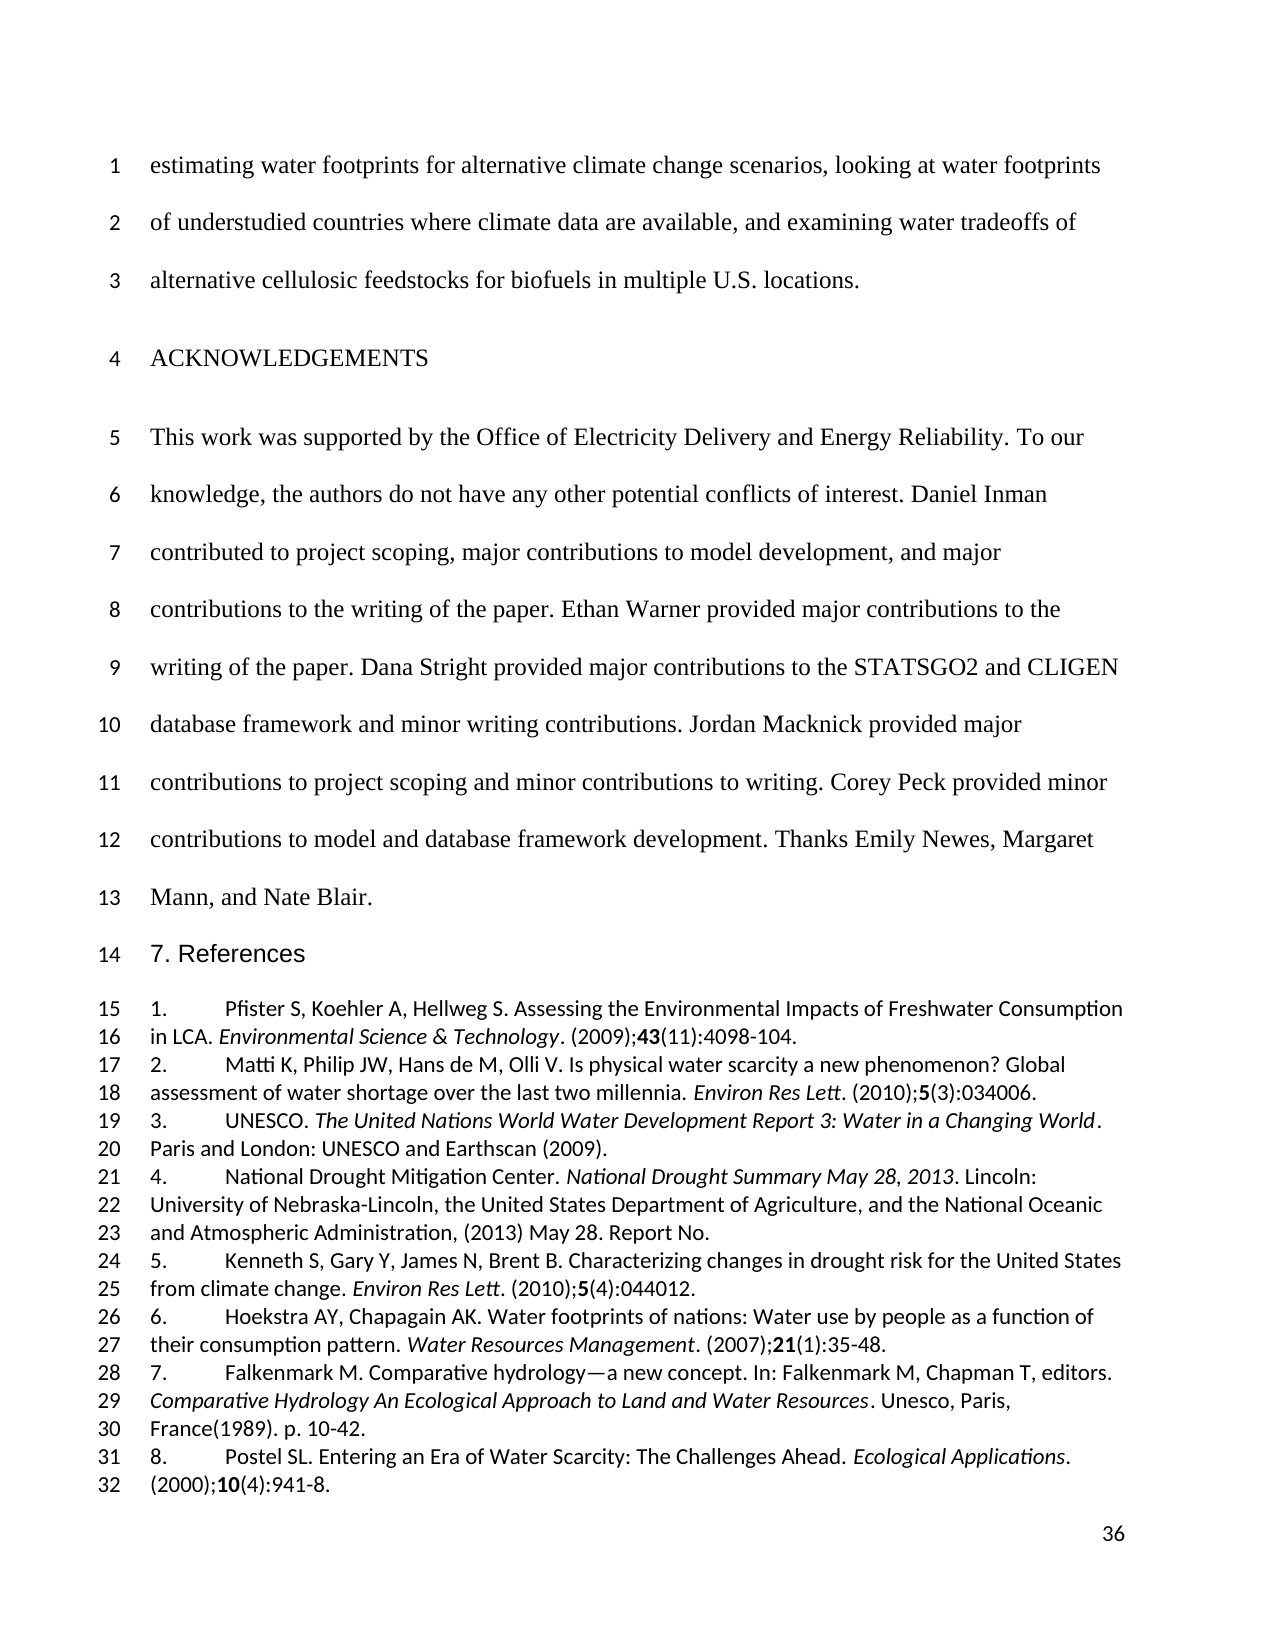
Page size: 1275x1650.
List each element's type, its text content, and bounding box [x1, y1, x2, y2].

text 1. Pfister S, Koehler A, Hellweg S. Assessing the Environmental Impacts of Freshwater Consumption in LCA. Environmental Science & Technology. (2009);43(11):4098-104. [150, 993, 1125, 1050]
text 6. Hoekstra AY, Chapagain AK. Water footprints of nations: Water use by people as a function of their consumption pattern. Water Resources Management. (2007);21(1):35-48. [150, 1302, 1125, 1358]
text ACKNOWLEDGEMENTS [150, 343, 1125, 372]
text 4. National Drought Mitigation Center. National Drought Summary May 28, 2013. Lincoln: University of Nebraska-Lincoln, the United States Department of Agriculture, and the National Oceanic and Atmospheric Administration, (2013) May 28. Report No. [150, 1162, 1125, 1246]
text This work was supported by the Office of Electricity Delivery and Energy Reliability. To our knowledge, the authors do not have any other potential conflicts of interest. Daniel Inman contributed to project scoping, major contributions to model development, and major contributions to the writing of the paper. Ethan Warner provided major contributions to the writing of the paper. Dana Stright provided major contributions to the STATSGO2 and CLIGEN database framework and minor writing contributions. Jordan Macknick provided major contributions to project scoping and minor contributions to writing. Corey Peck provided minor contributions to model and database framework development. Thanks Emily Newes, Margaret Mann, and Nate Blair. [150, 422, 1125, 910]
text 8. Postel SL. Entering an Era of Water Scarcity: The Challenges Ahead. Ecological Applications. (2000);10(4):941-8. [150, 1442, 1125, 1498]
text 5. Kenneth S, Gary Y, James N, Brent B. Characterizing changes in drought risk for the United States from climate change. Environ Res Lett. (2010);5(4):044012. [150, 1246, 1125, 1302]
text 7. Falkenmark M. Comparative hydrology—a new concept. In: Falkenmark M, Chapman T, editors. Comparative Hydrology An Ecological Approach to Land and Water Resources. Unesco, Paris, France(1989). p. 10-42. [150, 1358, 1125, 1442]
text 7. References [150, 939, 1125, 968]
text 2. Matti K, Philip JW, Hans de M, Olli V. Is physical water scarcity a new phenomenon? Global assessment of water shortage over the last two millennia. Environ Res Lett. (2010);5(3):034006. [150, 1050, 1125, 1106]
text 3. UNESCO. The United Nations World Water Development Report 3: Water in a Changing World. Paris and London: UNESCO and Earthscan (2009). [150, 1106, 1125, 1162]
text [150, 150, 1125, 294]
